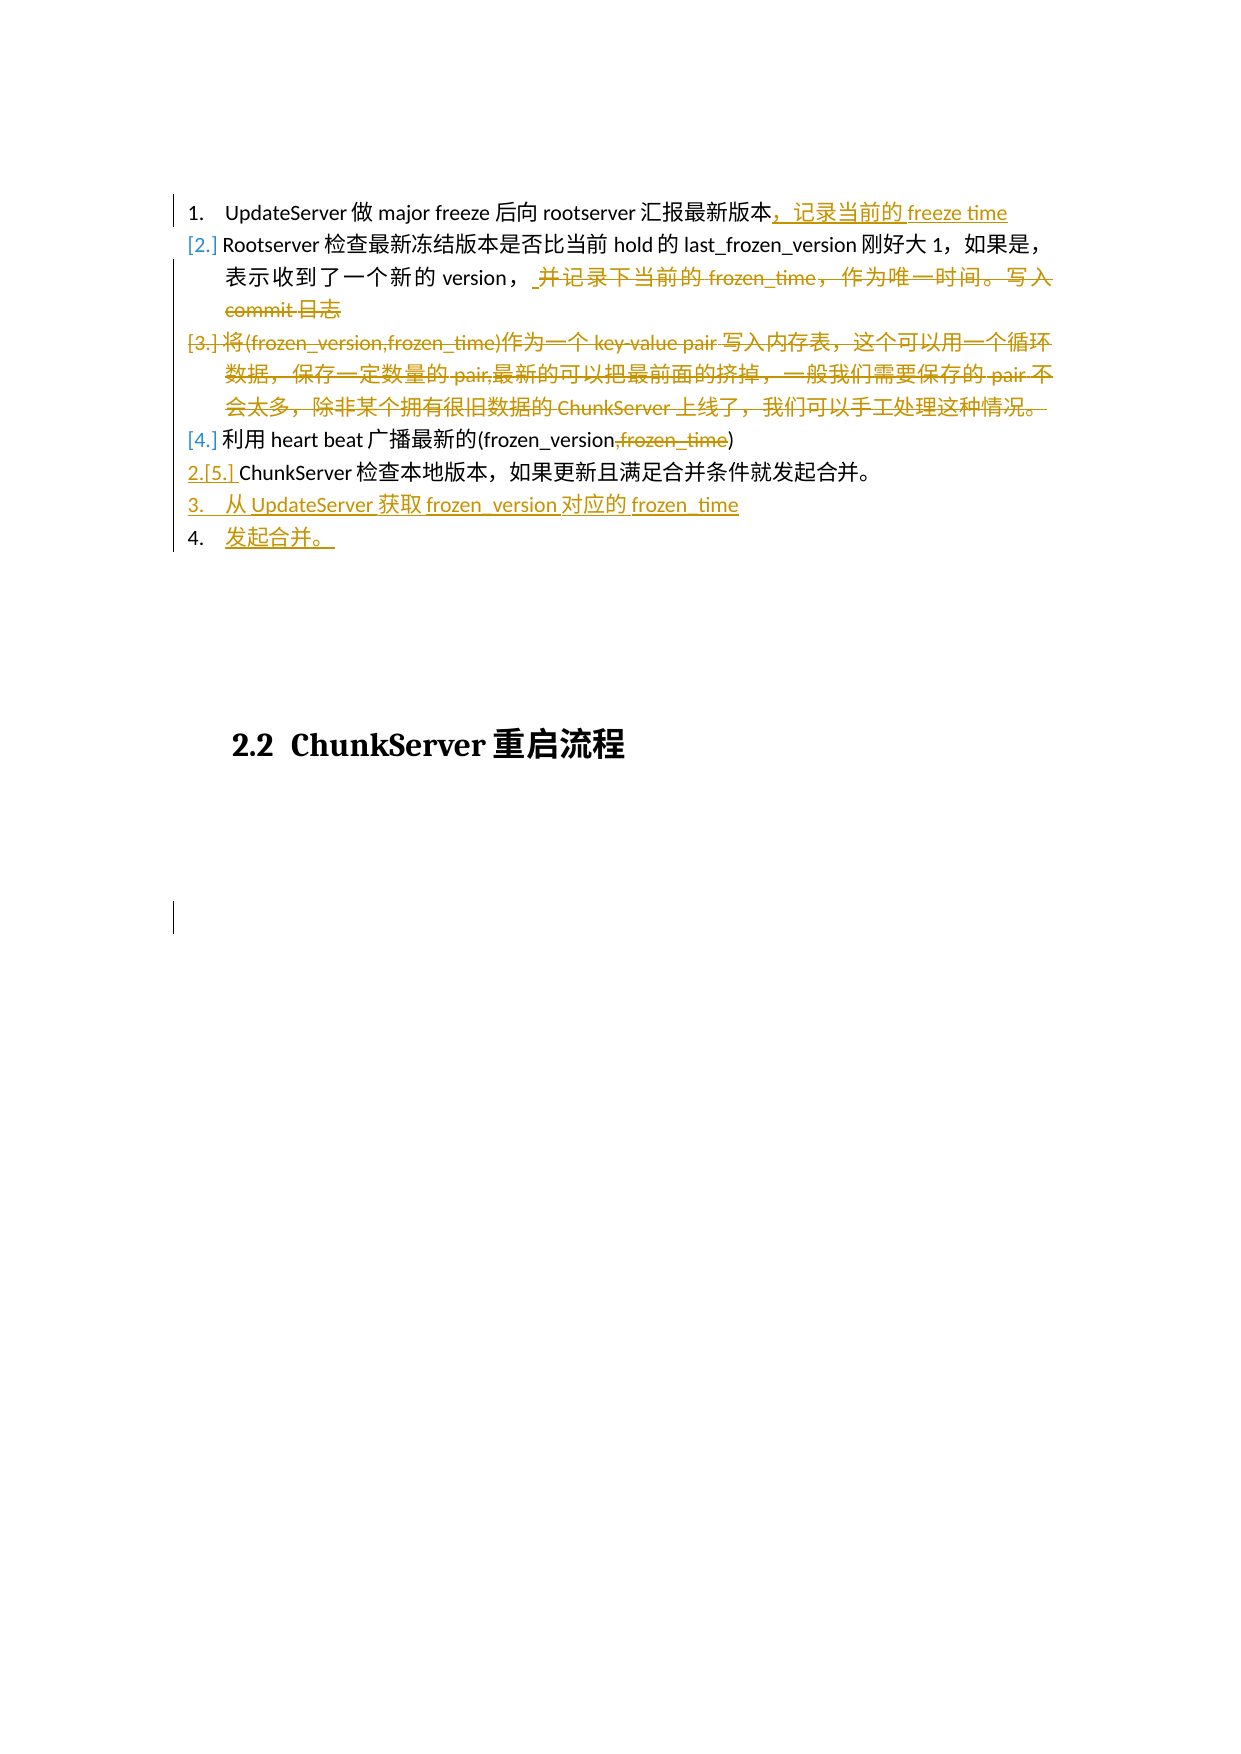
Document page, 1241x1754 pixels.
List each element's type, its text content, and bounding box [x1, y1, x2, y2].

list UpdateServer做major freeze 后向rootserver汇报最新版本 [187, 194, 1053, 227]
list Rootserver检查最新冻结版本是否比当前hold的last_frozen_version刚好大1，如果是，表示收到了一个新的version， [187, 227, 1053, 324]
subtitle ChunkServer重启流程 [232, 709, 1053, 774]
list ChunkServer检查本地版本，如果更新且满足合并条件就发起合并。 [187, 454, 1053, 487]
list 利用heart beat广播最新的(frozen_version) [187, 422, 1053, 454]
